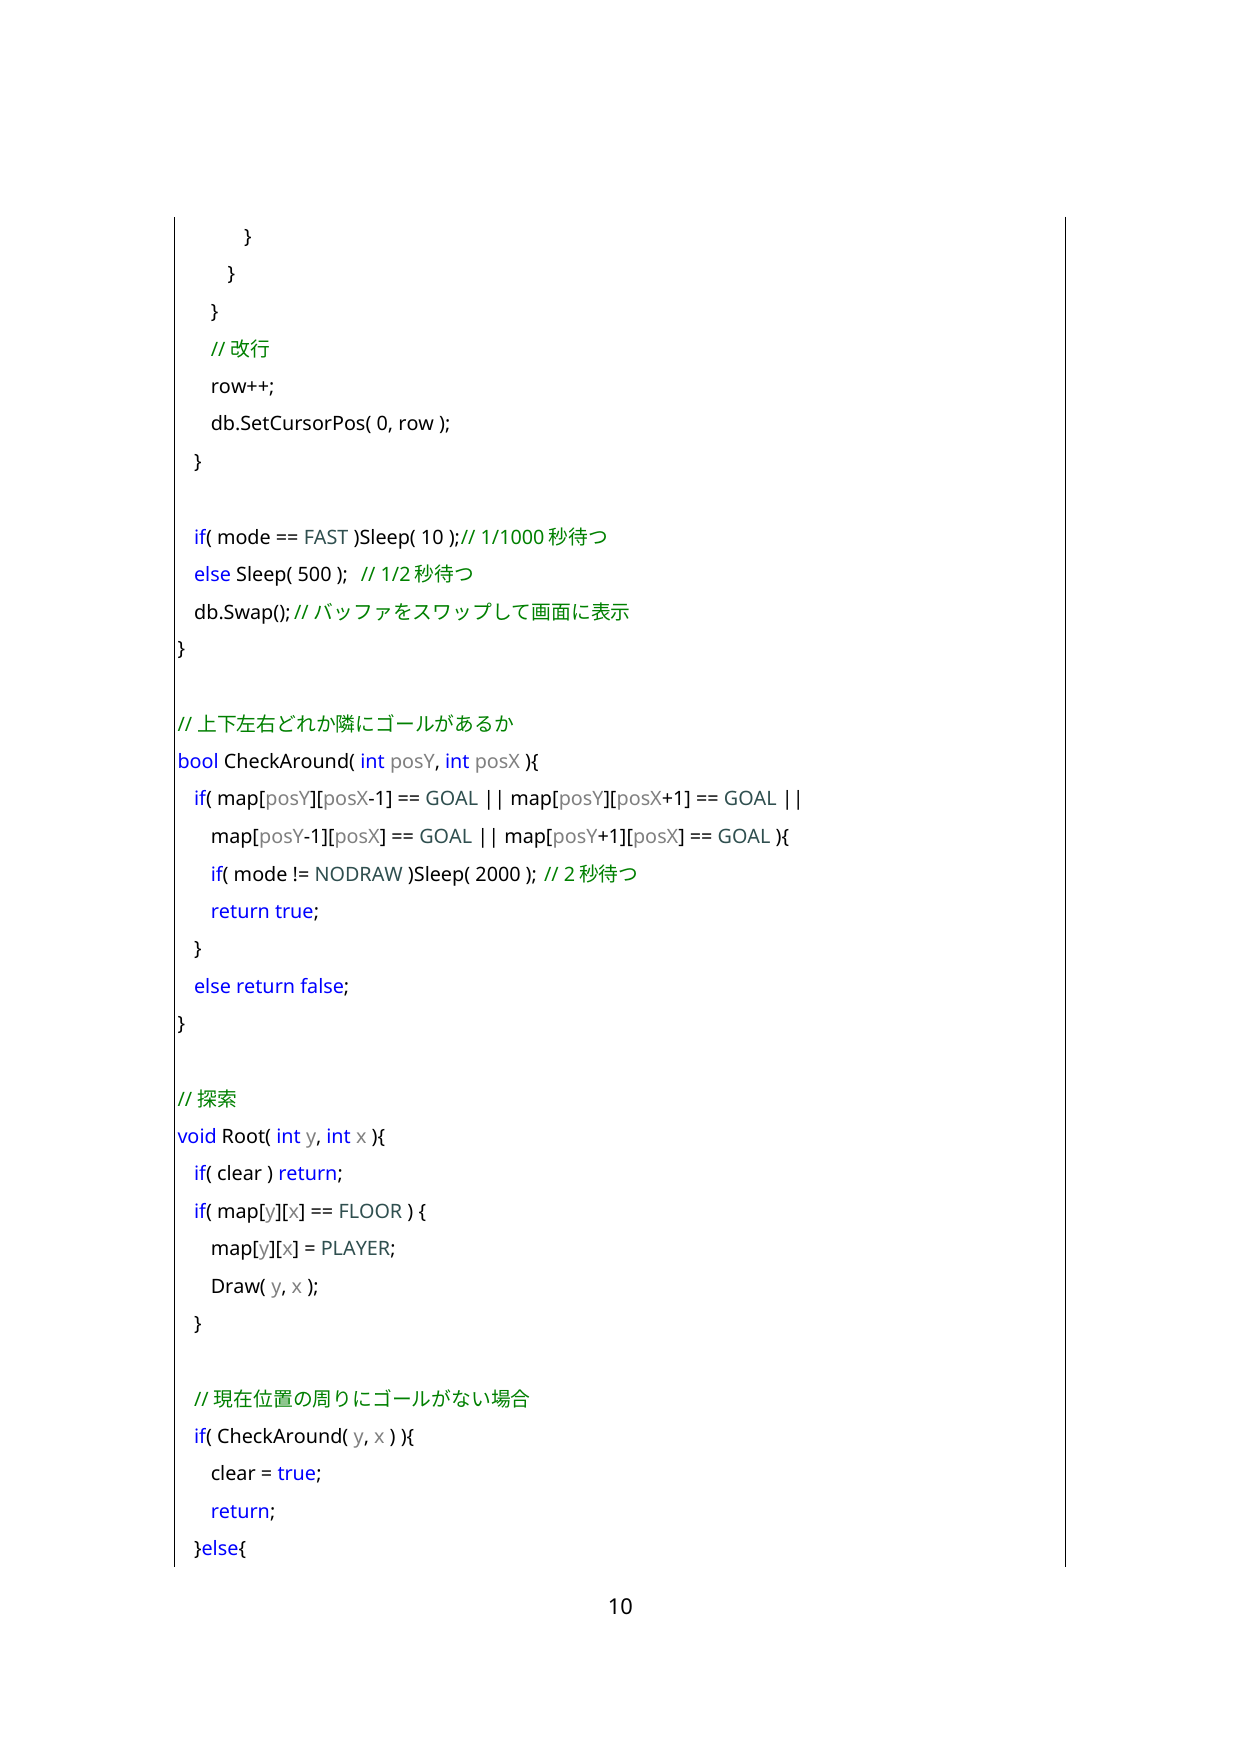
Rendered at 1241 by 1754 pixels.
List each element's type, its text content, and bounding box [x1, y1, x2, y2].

text } [177, 629, 1063, 667]
text } [177, 1304, 1063, 1342]
text }else{ [177, 1529, 1063, 1567]
text bool CheckAround( int posY, int posX ){ [177, 742, 1063, 779]
text if( clear ) return; [177, 1154, 1063, 1192]
text // 上下左右どれか隣にゴールがあるか [177, 704, 1063, 742]
text if( mode != NODRAW )Sleep( 2000 ); // 2秒待つ [177, 854, 1063, 892]
text else return false; [177, 967, 1063, 1004]
text if( map[posY][posX-1] == GOAL || map[posY][posX+1] == GOAL || [177, 779, 1063, 817]
text } [177, 1004, 1063, 1042]
text else Sleep( 500 ); // 1/2秒待つ [177, 554, 1063, 592]
text // 探索 [177, 1079, 1063, 1117]
text Draw( y, x ); [177, 1267, 1063, 1304]
text if( map[y][x] == FLOOR ) { [177, 1192, 1063, 1229]
text db.Swap(); // バッファをスワップして画面に表示 [177, 592, 1063, 629]
text // 現在位置の周りにゴールがない場合 [177, 1379, 1063, 1417]
text } [177, 929, 1063, 967]
text } [177, 254, 1063, 292]
text clear = true; [177, 1454, 1063, 1492]
text map[posY-1][posX] == GOAL || map[posY+1][posX] == GOAL ){ [177, 817, 1063, 854]
text void Root( int y, int x ){ [177, 1117, 1063, 1154]
text if( mode == FAST )Sleep( 10 ); // 1/1000秒待つ [177, 517, 1063, 554]
text } [177, 292, 1063, 329]
text return true; [177, 892, 1063, 929]
text row++; [177, 367, 1063, 404]
text // 改行 [177, 329, 1063, 367]
text map[y][x] = PLAYER; [177, 1229, 1063, 1267]
text db.SetCursorPos( 0, row ); [177, 404, 1063, 442]
text } [177, 442, 1063, 479]
text if( CheckAround( y, x ) ){ [177, 1417, 1063, 1454]
text return; [177, 1492, 1063, 1529]
text } [177, 217, 1063, 254]
